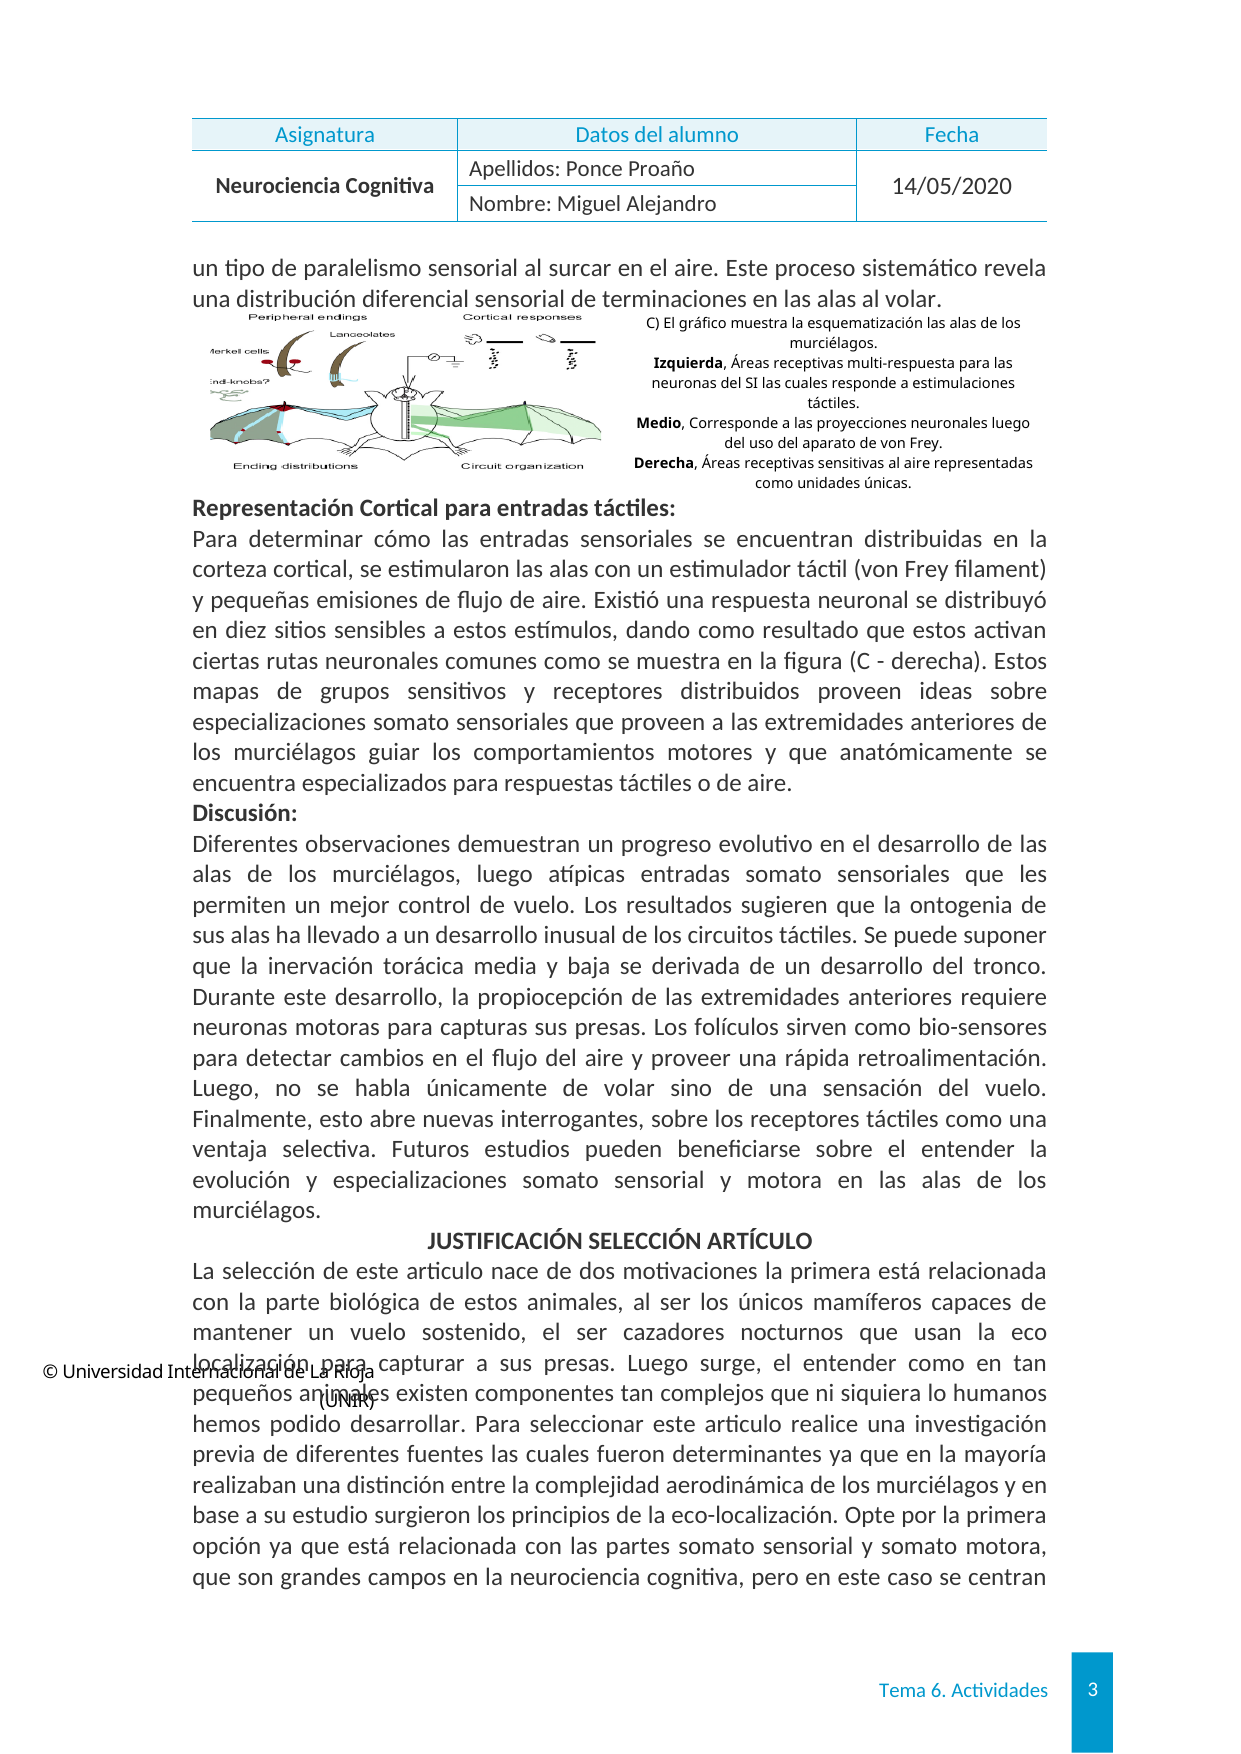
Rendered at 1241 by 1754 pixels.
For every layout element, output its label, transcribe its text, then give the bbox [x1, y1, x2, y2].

text Discusión: [192, 798, 1048, 828]
picture [210, 313, 602, 472]
text JUSTIFICACIÓN SELECCIÓN ARTÍCULO [192, 1225, 1048, 1255]
table_header C) El gráfico muestra la esquematización las alas de los murciélagos. Izquierda, Áreas receptivas multi-respuesta para las neuronas del SI las cuales responde a estimulaciones táctiles. Medio, Corresponde a las proyecciones neuronales luego del uso del aparato de von Frey. Derecha, Áreas receptivas sensitivas al aire representadas como unidades únicas. [620, 313, 1047, 492]
table_header [192, 313, 619, 492]
text Representación Cortical para entradas táctiles: [192, 492, 1048, 523]
text Para determinar cómo las entradas sensoriales se encuentran distribuidas en la corteza cortical, se estimularon las alas con un estimulador táctil (von Frey filament) y pequeñas emisiones de flujo de aire. Existió una respuesta neuronal se distribuyó en diez sitios sensibles a estos estímulos, dando como resultado que estos activan ciertas rutas neuronales comunes como se muestra en la figura (C - derecha). Estos mapas de grupos sensitivos y receptores distribuidos proveen ideas sobre especializaciones somato sensoriales que proveen a las extremidades anteriores de los murciélagos guiar los comportamientos motores y que anatómicamente se encuentra especializados para respuestas táctiles o de aire. [192, 523, 1048, 798]
text Diferentes observaciones demuestran un progreso evolutivo en el desarrollo de las alas de los murciélagos, luego atípicas entradas somato sensoriales que les permiten un mejor control de vuelo. Los resultados sugieren que la ontogenia de sus alas ha llevado a un desarrollo inusual de los circuitos táctiles. Se puede suponer que la inervación torácica media y baja se derivada de un desarrollo del tronco. Durante este desarrollo, la propiocepción de las extremidades anteriores requiere neuronas motoras para capturas sus presas. Los folículos sirven como bio-sensores para detectar cambios en el flujo del aire y proveer una rápida retroalimentación. Luego, no se habla únicamente de volar sino de una sensación del vuelo. Finalmente, esto abre nuevas interrogantes, sobre los receptores táctiles como una ventaja selectiva. Futuros estudios pueden beneficiarse sobre el entender la evolución y especializaciones somato sensorial y motora en las alas de los murciélagos. [192, 828, 1048, 1225]
